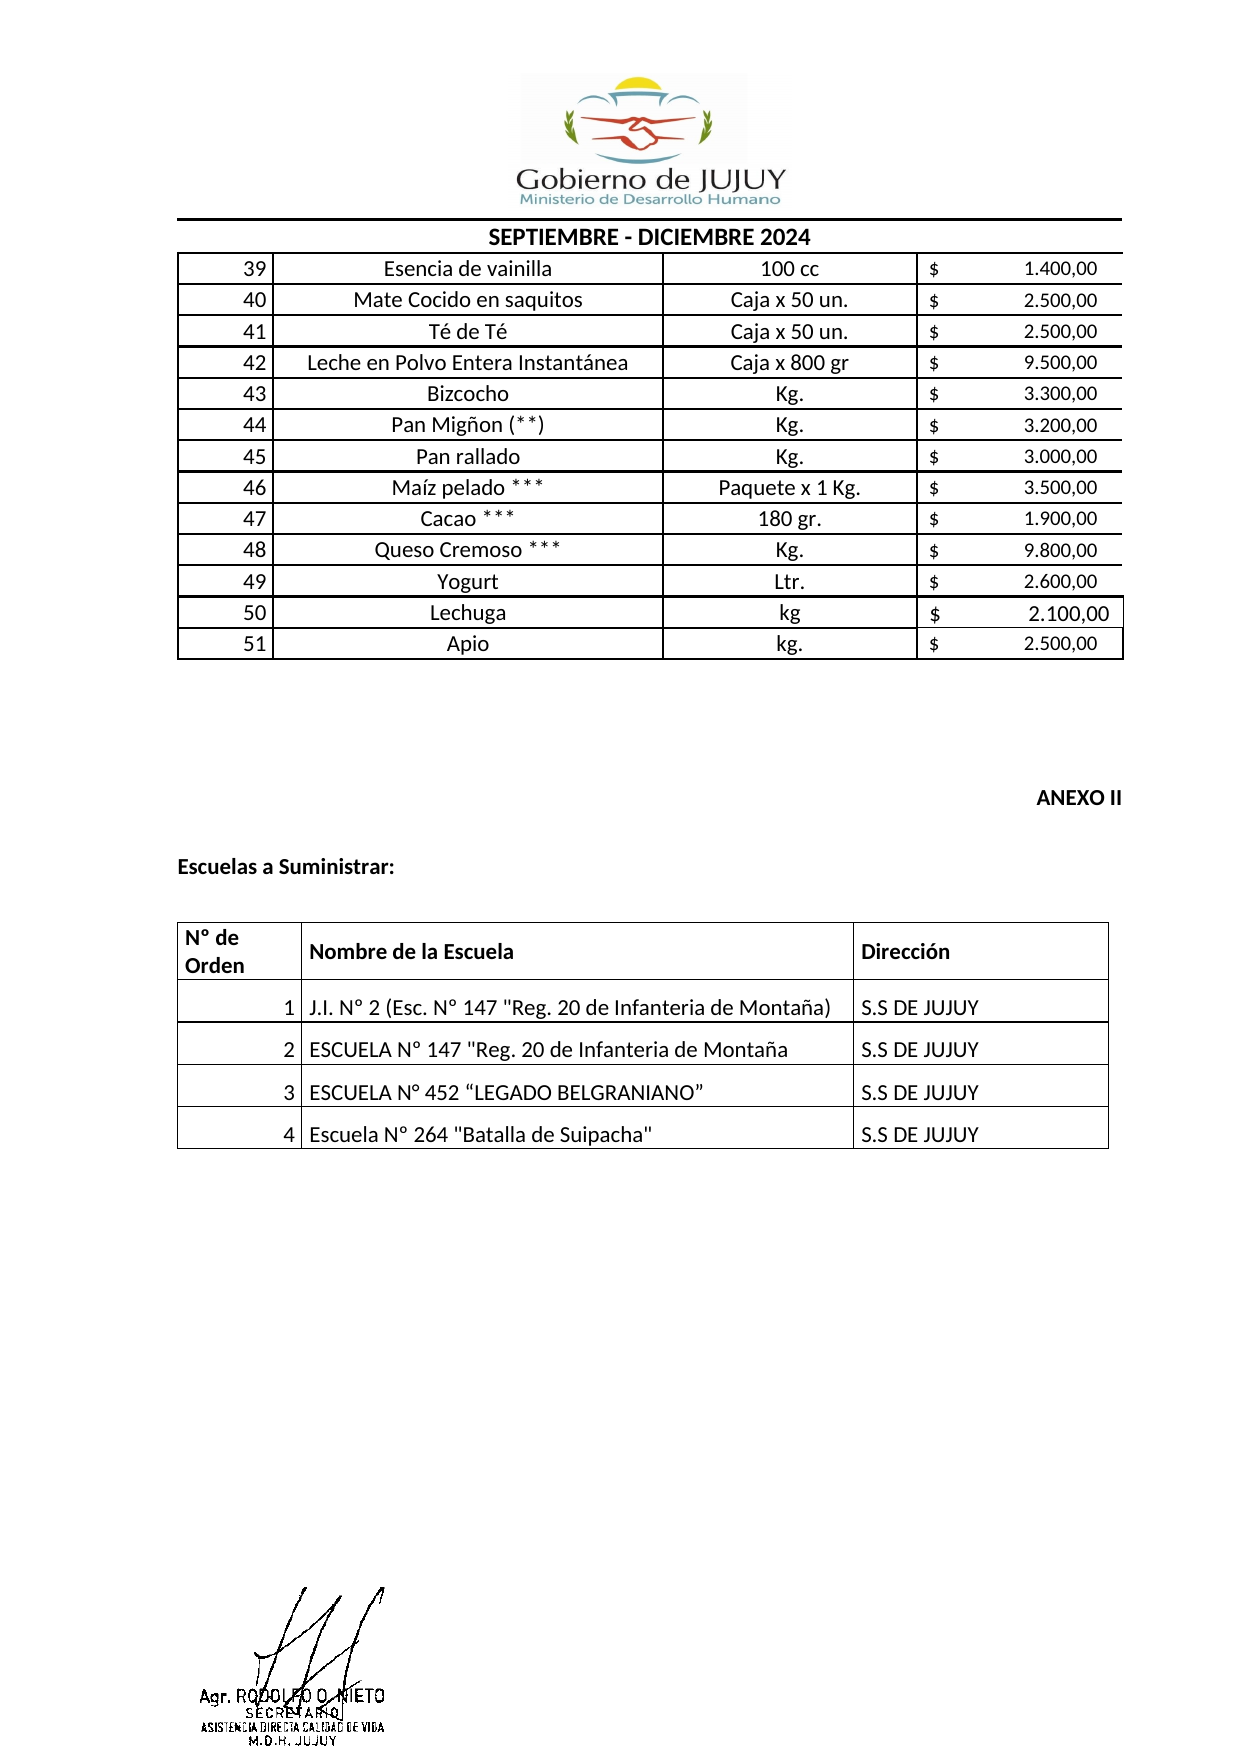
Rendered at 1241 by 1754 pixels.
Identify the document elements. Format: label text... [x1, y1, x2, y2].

table_cell 42 [179, 348, 272, 377]
table_cell S.S DE JUJUY [854, 1065, 1108, 1106]
table_cell Pan rallado [274, 441, 662, 470]
table_cell 49 [179, 566, 272, 595]
table_cell Lechuga [274, 598, 662, 627]
table_cell $ 2.500,00 [918, 314, 1123, 345]
table_cell $ 2.100,00 [918, 598, 1123, 627]
table_cell Ltr. [664, 566, 916, 595]
table_cell $ 3.000,00 [918, 439, 1123, 470]
table_cell S.S DE JUJUY [854, 980, 1108, 1021]
table_cell kg. [664, 629, 916, 658]
table_cell Leche en Polvo Entera Instantánea [274, 348, 662, 377]
table_cell 48 [179, 535, 272, 564]
table_header Nombre de la Escuela [302, 923, 853, 979]
table_cell 40 [179, 285, 272, 314]
table_cell 47 [179, 504, 272, 533]
table_cell ESCUELA N° 452 “LEGADO BELGRANIANO” [302, 1065, 853, 1106]
table_cell 3 [178, 1065, 301, 1106]
table_cell Maíz pelado *** [274, 473, 662, 502]
table_cell $ 2.600,00 [918, 564, 1123, 595]
table_cell Paquete x 1 Kg. [664, 473, 916, 502]
table_cell S.S DE JUJUY [854, 1023, 1108, 1063]
table_cell $ 1.400,00 [918, 254, 1123, 283]
table_cell $ 2.500,00 [918, 628, 1122, 658]
text ANEXO II [177, 783, 1122, 811]
table_cell Kg. [664, 410, 916, 439]
table_cell $ 9.500,00 [918, 345, 1123, 377]
table_cell 44 [179, 410, 272, 439]
table_cell 45 [179, 441, 272, 470]
table_cell 1 [178, 980, 301, 1021]
table_cell S.S DE JUJUY [854, 1107, 1108, 1148]
table_cell $ 9.800,00 [918, 533, 1123, 564]
table_cell ESCUELA Nº 147 "Reg. 20 de Infanteria de Montaña [302, 1023, 853, 1063]
table_cell $ 2.500,00 [918, 283, 1123, 314]
table_cell Caja x 800 gr [664, 348, 916, 377]
table_cell Kg. [664, 535, 916, 564]
table_cell 39 [179, 254, 272, 283]
table_cell 46 [179, 473, 272, 502]
table_cell Apio [274, 629, 662, 658]
table_cell Caja x 50 un. [664, 316, 916, 345]
table_cell kg [664, 598, 916, 627]
table_cell Bizcocho [274, 379, 662, 408]
table_cell 180 gr. [664, 504, 916, 533]
table_cell Mate Cocido en saquitos [274, 285, 662, 314]
table_cell Té de Té [274, 316, 662, 345]
table_cell Caja x 50 un. [664, 285, 916, 314]
table_cell 4 [178, 1107, 301, 1148]
table_cell $ 1.900,00 [918, 502, 1123, 533]
table_cell 51 [179, 629, 272, 658]
table_cell Kg. [664, 441, 916, 470]
table_cell 2 [178, 1023, 301, 1063]
table_header Nº de Orden [178, 923, 301, 979]
table_cell J.I. Nº 2 (Esc. Nº 147 "Reg. 20 de Infanteria de Montaña) [302, 980, 853, 1021]
table_cell Queso Cremoso *** [274, 535, 662, 564]
table_cell 43 [179, 379, 272, 408]
table_cell Esencia de vainilla [274, 254, 662, 283]
table_cell $ 3.500,00 [918, 470, 1123, 502]
text Escuelas a Suministrar: [177, 852, 1122, 880]
table_cell 50 [179, 598, 272, 627]
table_cell $ 3.200,00 [918, 408, 1123, 439]
table_cell Kg. [664, 379, 916, 408]
table_cell Cacao *** [274, 504, 662, 533]
table_header Dirección [854, 923, 1108, 979]
table_cell 41 [179, 316, 272, 345]
picture [507, 73, 792, 216]
table_cell Yogurt [274, 566, 662, 595]
table_cell Pan Migñon (**) [274, 410, 662, 439]
table_cell 100 cc [664, 254, 916, 283]
table_cell $ 3.300,00 [918, 377, 1123, 408]
table_cell Escuela Nº 264 "Batalla de Suipacha" [302, 1107, 853, 1148]
